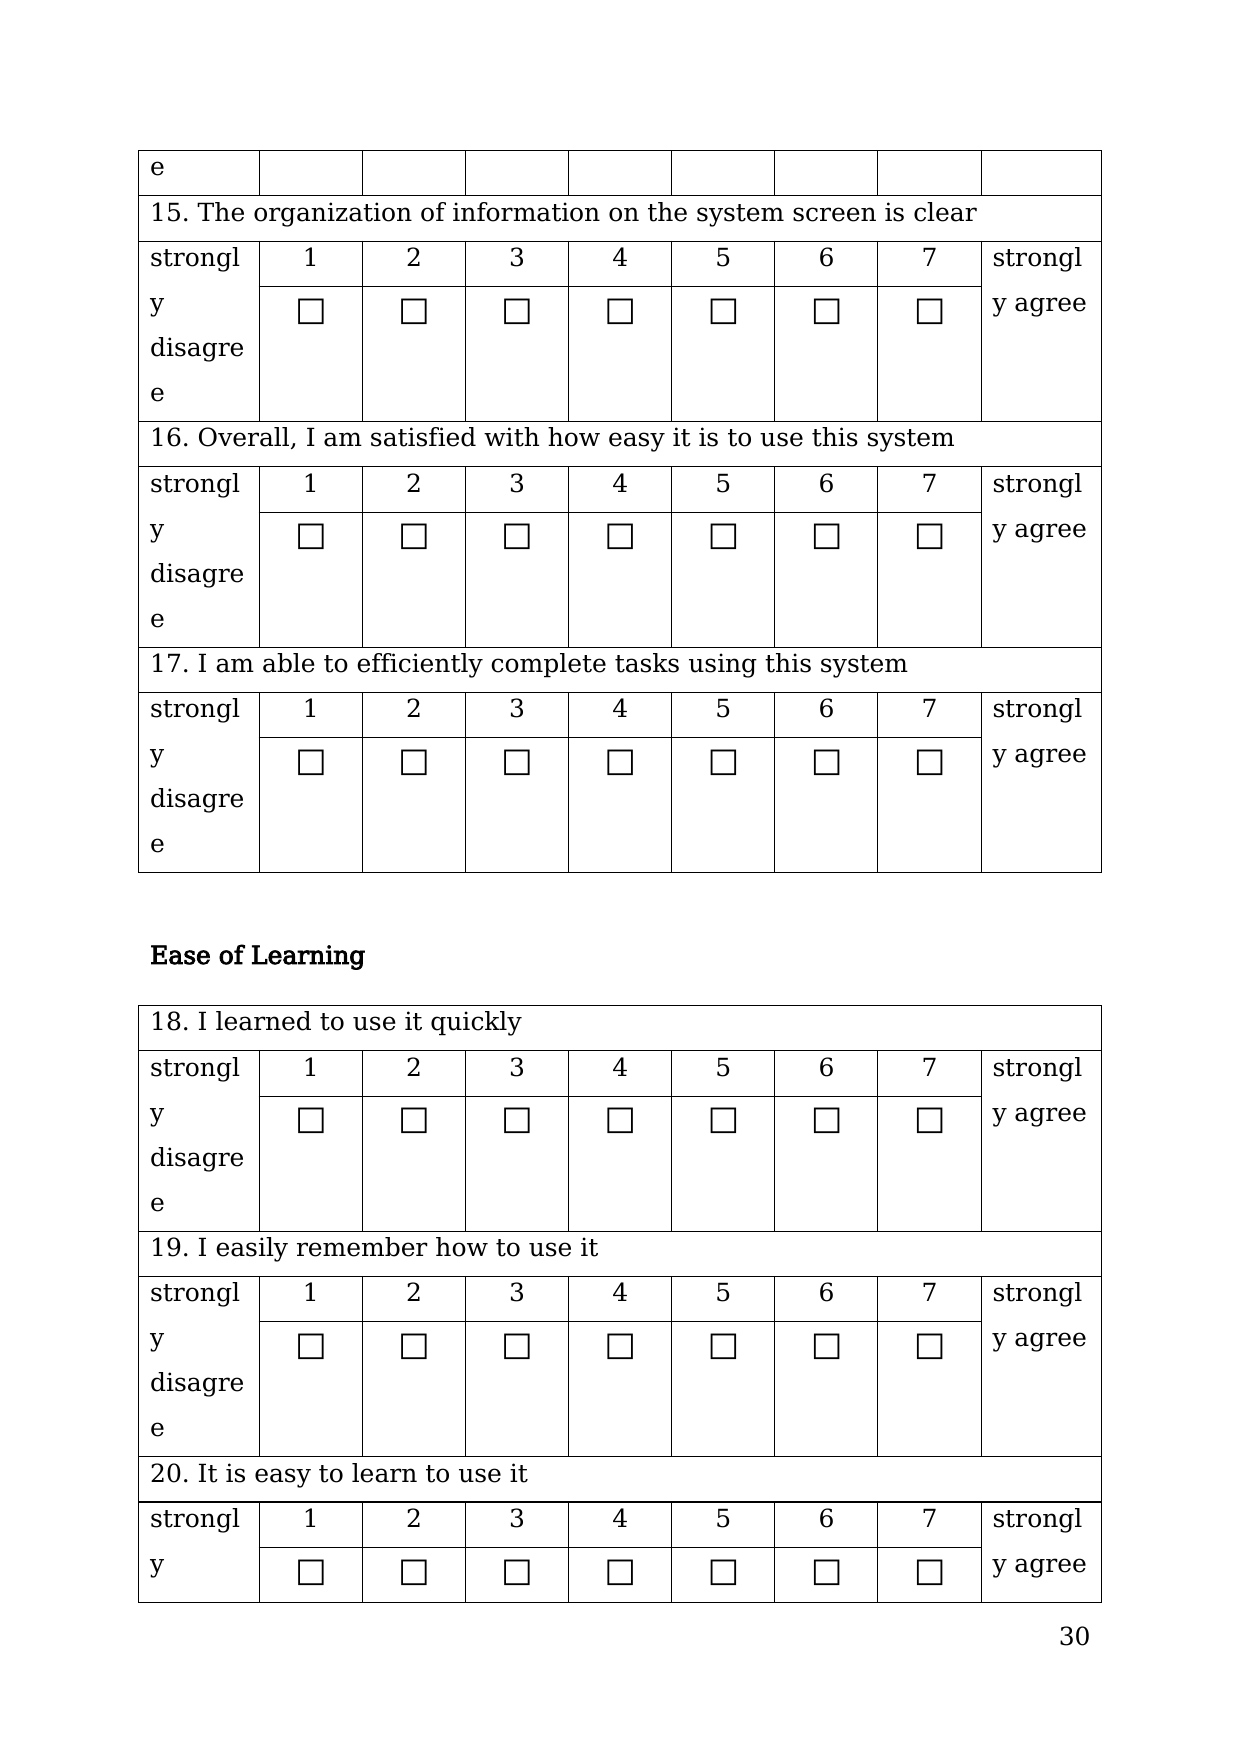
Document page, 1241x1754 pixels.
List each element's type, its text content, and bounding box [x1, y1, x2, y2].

table_cell □ [672, 1097, 774, 1231]
table_cell □ [878, 1548, 981, 1602]
table_cell 1 [260, 1503, 362, 1547]
table_cell □ [363, 151, 465, 195]
table_cell 3 [466, 1277, 568, 1321]
table_cell □ [569, 1548, 671, 1602]
table_cell 7 [878, 1503, 981, 1547]
table_cell 1 [260, 1277, 362, 1321]
table_cell 4 [569, 242, 671, 286]
table_cell □ [878, 151, 981, 195]
table_cell strongly disagree [139, 693, 259, 872]
table_cell □ [260, 738, 362, 872]
table_cell 6 [775, 1051, 877, 1096]
table_cell 4 [569, 693, 671, 737]
table_cell 5 [672, 1051, 774, 1096]
table_cell strongly agree [982, 242, 1101, 421]
table_cell 17. I am able to efficiently complete tasks using this system [139, 648, 1101, 692]
table_cell □ [775, 1322, 877, 1456]
table_cell □ [878, 1322, 981, 1456]
table_cell □ [775, 513, 877, 647]
table_cell 6 [775, 242, 877, 286]
table_cell 4 [569, 1277, 671, 1321]
table_cell 5 [672, 693, 774, 737]
text Ease of Learning [150, 939, 1090, 969]
table_cell 7 [878, 1051, 981, 1096]
table_cell 2 [363, 1503, 465, 1547]
table_cell □ [672, 1322, 774, 1456]
table_cell □ [775, 287, 877, 421]
table_cell strongly disagree [139, 1503, 259, 1602]
table_cell 19. I easily remember how to use it [139, 1232, 1101, 1276]
table_cell □ [672, 151, 774, 195]
table_cell □ [260, 1097, 362, 1231]
table_cell strongly disagree [139, 467, 259, 647]
table_cell □ [466, 151, 568, 195]
table_cell □ [260, 287, 362, 421]
table_cell 1 [260, 1051, 362, 1096]
table_cell strongly disagree [139, 1277, 259, 1456]
table_cell □ [672, 738, 774, 872]
table_cell □ [878, 1097, 981, 1231]
table_cell 1 [260, 242, 362, 286]
table_cell 5 [672, 1503, 774, 1547]
table_cell □ [672, 287, 774, 421]
table_cell 7 [878, 1277, 981, 1321]
table_cell □ [260, 151, 362, 195]
table_cell 7 [878, 242, 981, 286]
table_cell 2 [363, 467, 465, 512]
table_cell □ [672, 513, 774, 647]
table_cell 6 [775, 1503, 877, 1547]
table_cell □ [363, 1322, 465, 1456]
table_cell 2 [363, 242, 465, 286]
table_cell 20. It is easy to learn to use it [139, 1457, 1101, 1501]
table_cell 5 [672, 242, 774, 286]
table_cell □ [878, 738, 981, 872]
table_cell □ [466, 1097, 568, 1231]
table_cell □ [466, 513, 568, 647]
table_cell □ [363, 1548, 465, 1602]
table_cell strongly disagree [139, 242, 259, 421]
table_cell □ [569, 1097, 671, 1231]
table_cell □ [260, 1548, 362, 1602]
table_cell 2 [363, 1277, 465, 1321]
table_cell strongly agree [982, 1503, 1101, 1602]
table_cell 2 [363, 693, 465, 737]
table_cell 5 [672, 1277, 774, 1321]
table_cell □ [569, 1322, 671, 1456]
table_cell □ [878, 287, 981, 421]
table_cell □ [569, 513, 671, 647]
table_cell □ [672, 1548, 774, 1602]
table_cell 4 [569, 1051, 671, 1096]
table_cell 1 [260, 693, 362, 737]
table_cell □ [878, 513, 981, 647]
table_cell 3 [466, 1503, 568, 1547]
table_cell □ [775, 151, 877, 195]
table_cell 2 [363, 1051, 465, 1096]
table_cell 1 [260, 467, 362, 512]
table_cell 3 [466, 693, 568, 737]
table_cell strongly agree [982, 693, 1101, 872]
table_cell □ [260, 1322, 362, 1456]
table_cell □ [363, 513, 465, 647]
table_cell □ [363, 287, 465, 421]
table_cell □ [569, 738, 671, 872]
table_cell 7 [878, 693, 981, 737]
table_cell 3 [466, 467, 568, 512]
table_cell 3 [466, 242, 568, 286]
table_cell strongly disagree [139, 1051, 259, 1231]
table_header 18. I learned to use it quickly [139, 1006, 1101, 1050]
table_cell □ [569, 151, 671, 195]
table_cell □ [363, 1097, 465, 1231]
table_cell 3 [466, 1051, 568, 1096]
table_cell □ [466, 287, 568, 421]
table_cell 5 [672, 467, 774, 512]
table_cell □ [466, 1322, 568, 1456]
table_cell 6 [775, 467, 877, 512]
table_cell 6 [775, 1277, 877, 1321]
table_cell □ [260, 513, 362, 647]
table_cell strongly agree [982, 1051, 1101, 1231]
table_cell □ [466, 1548, 568, 1602]
table_cell strongly agree [982, 1277, 1101, 1456]
table_cell 4 [569, 1503, 671, 1547]
table_cell 16. Overall, I am satisfied with how easy it is to use this system [139, 422, 1101, 466]
table_cell □ [569, 287, 671, 421]
table_cell □ [775, 1548, 877, 1602]
table_cell 7 [878, 467, 981, 512]
table_cell □ [775, 1097, 877, 1231]
table_cell strongly agree [982, 467, 1101, 647]
table_cell □ [466, 738, 568, 872]
table_cell 4 [569, 467, 671, 512]
table_cell 6 [775, 693, 877, 737]
table_cell 15. The organization of information on the system screen is clear [139, 196, 1101, 241]
table_cell □ [363, 738, 465, 872]
table_cell □ [775, 738, 877, 872]
